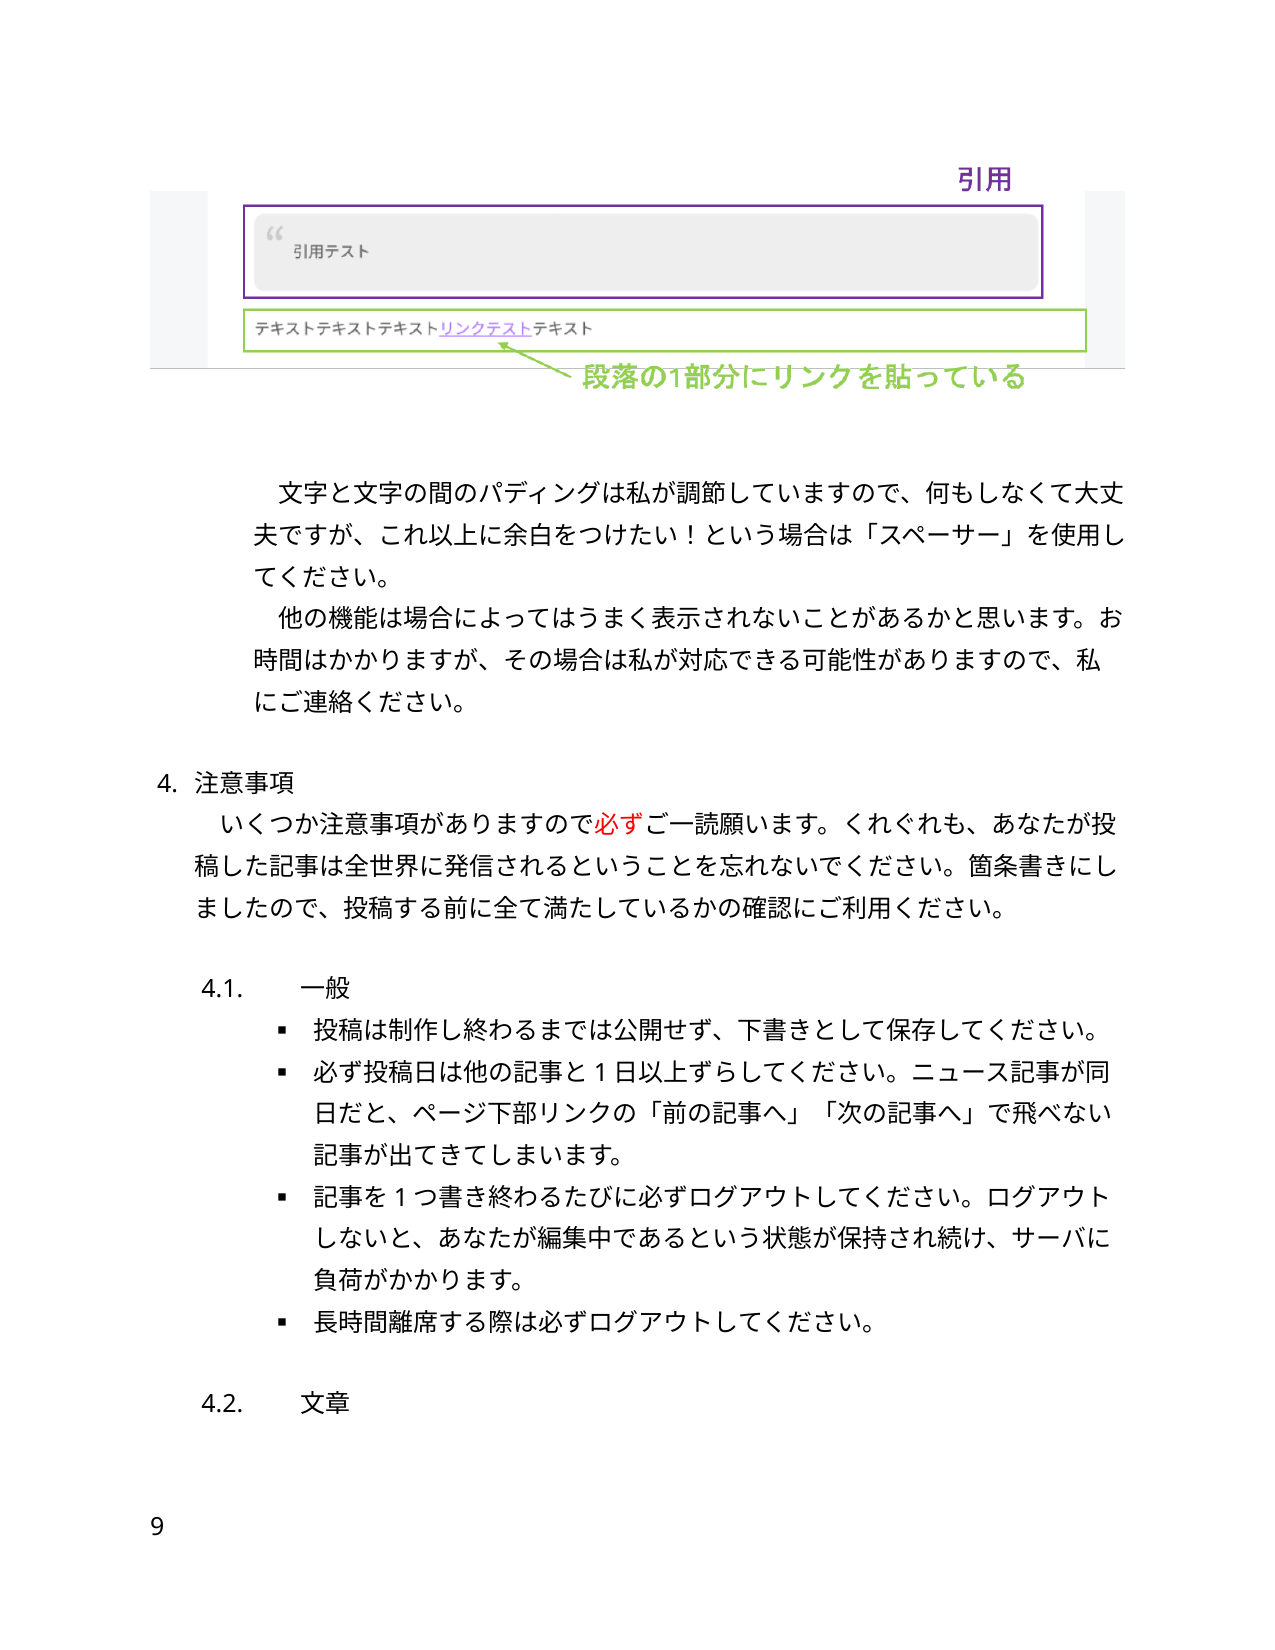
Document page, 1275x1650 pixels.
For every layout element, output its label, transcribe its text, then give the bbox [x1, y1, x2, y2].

list いくつか注意事項がありますので必ずご一読願います。くれぐれも、あなたが投稿した記事は全世界に発信されるということを忘れないでください。箇条書きにしましたので、投稿する前に全て満たしているかの確認にご利用ください。 [194, 805, 1125, 924]
list 文字と文字の間のパディングは私が調節していますので、何もしなくて大丈夫ですが、これ以上に余白をつけたい！という場合は「スペーサー」を使用してください。 [253, 474, 1125, 593]
list 他の機能は場合によってはうまく表示されないことがあるかと思います。お時間はかかりますが、その場合は私が対応できる可能性がありますので、私にご連絡ください。 [253, 599, 1125, 718]
picture [150, 150, 1125, 413]
list 注意事項 [157, 763, 1125, 799]
list 長時間離席する際は必ずログアウトしてください。 [276, 1302, 1125, 1338]
list 一般 [201, 969, 1125, 1005]
list 文章 [201, 1383, 1125, 1419]
list 記事を1つ書き終わるたびに必ずログアウトしてください。ログアウトしないと、あなたが編集中であるという状態が保持され続け、サーバに負荷がかかります。 [276, 1177, 1125, 1297]
list 投稿は制作し終わるまでは公開せず、下書きとして保存してください。 [276, 1011, 1125, 1047]
list 必ず投稿日は他の記事と1日以上ずらしてください。ニュース記事が同日だと、ページ下部リンクの「前の記事へ」「次の記事へ」で飛べない記事が出てきてしまいます。 [276, 1052, 1125, 1172]
